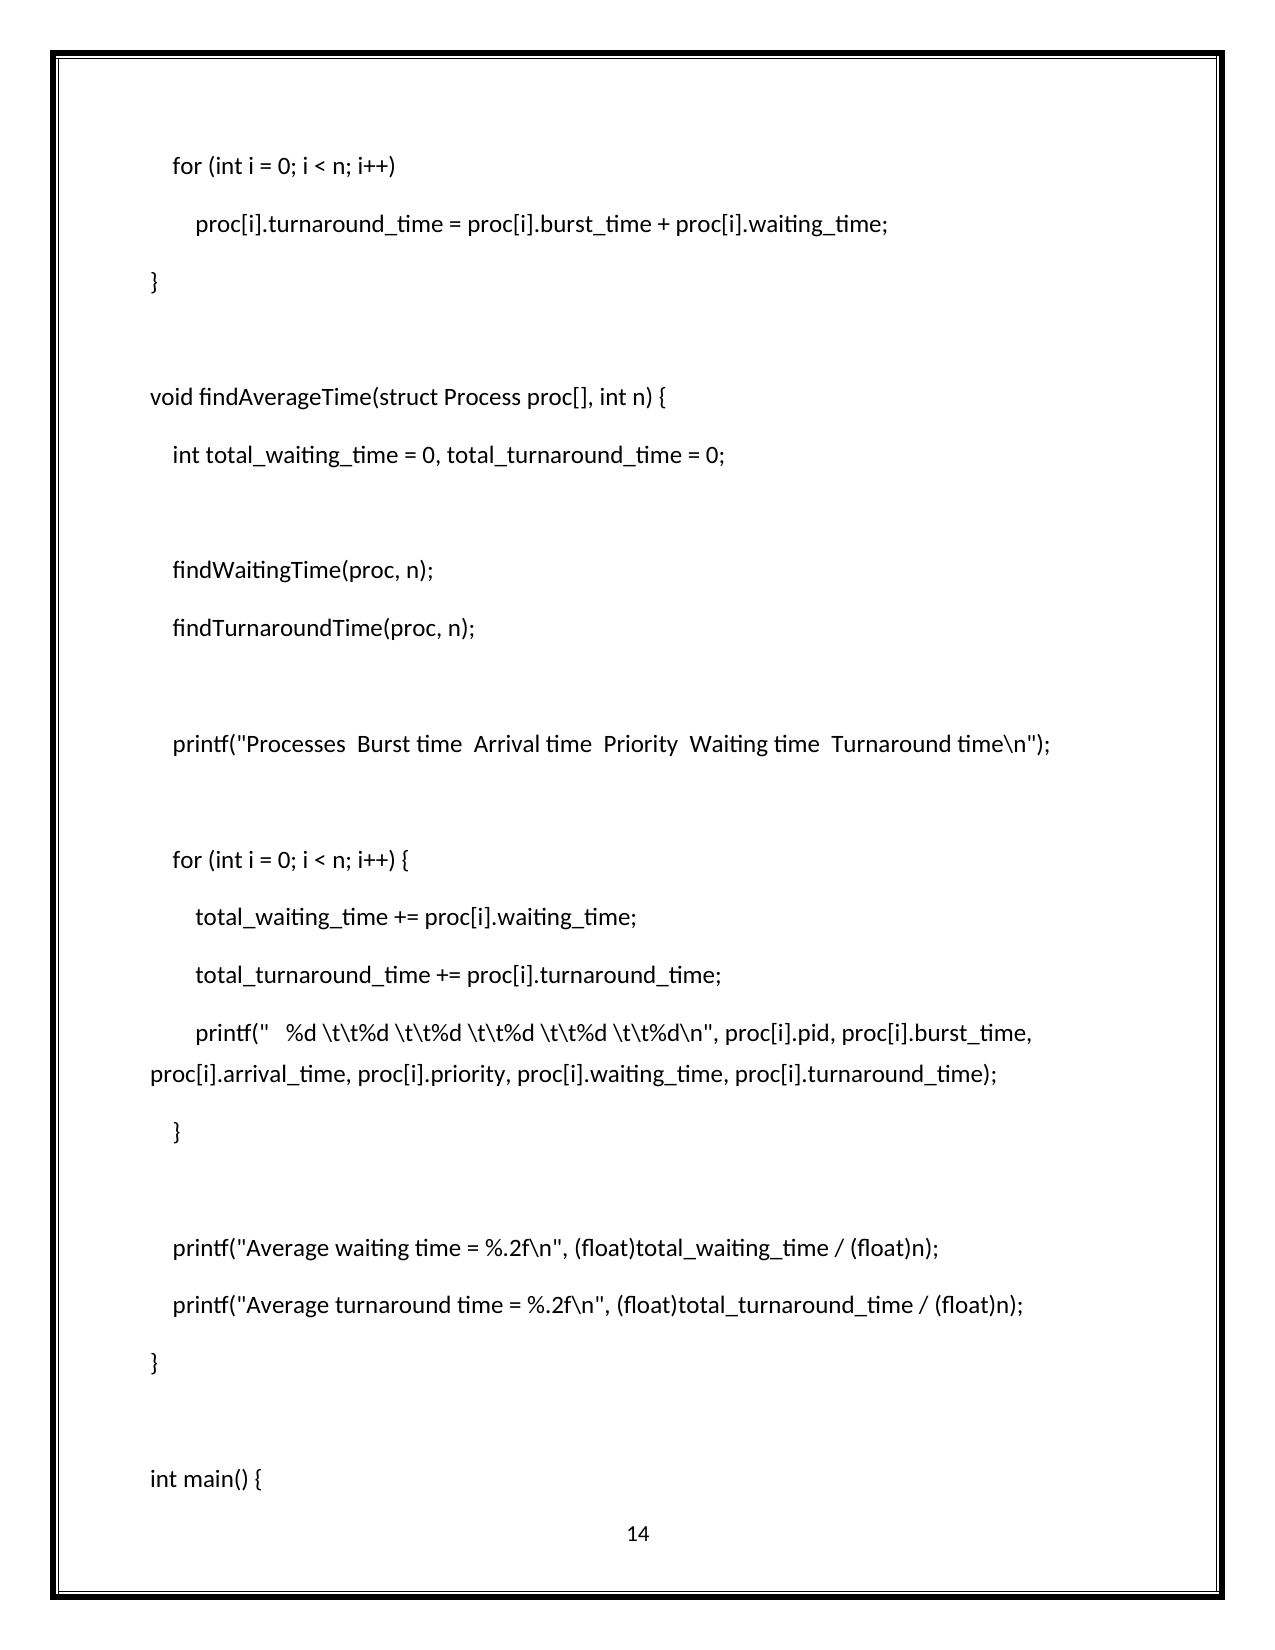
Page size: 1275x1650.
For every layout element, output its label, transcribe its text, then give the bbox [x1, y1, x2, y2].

text } [150, 1116, 1125, 1147]
text proc[i].turnaround_time = proc[i].burst_time + proc[i].waiting_time; [150, 208, 1125, 238]
text printf("Average turnaround time = %.2f\n", (float)total_turnaround_time / (float)n); [150, 1289, 1125, 1320]
text void findAverageTime(struct Process proc[], int n) { [150, 381, 1125, 412]
text } [150, 266, 1125, 296]
text int main() { [150, 1463, 1125, 1493]
text printf("Processes Burst time Arrival time Priority Waiting time Turnaround time\n"); [150, 728, 1125, 759]
text int total_waiting_time = 0, total_turnaround_time = 0; [150, 439, 1125, 469]
text total_waiting_time += proc[i].waiting_time; [150, 902, 1125, 932]
text findTurnaroundTime(proc, n); [150, 612, 1125, 643]
text findWaitingTime(proc, n); [150, 555, 1125, 585]
text for (int i = 0; i < n; i++) [150, 150, 1125, 181]
text for (int i = 0; i < n; i++) { [150, 844, 1125, 874]
text printf(" %d \t\t%d \t\t%d \t\t%d \t\t%d \t\t%d\n", proc[i].pid, proc[i].burst_time, proc[i].arrival_time, proc[i].priority, proc[i].waiting_time, proc[i].turnaround_time); [150, 1017, 1125, 1089]
text printf("Average waiting time = %.2f\n", (float)total_waiting_time / (float)n); [150, 1232, 1125, 1262]
text total_turnaround_time += proc[i].turnaround_time; [150, 959, 1125, 990]
text } [150, 1347, 1125, 1378]
